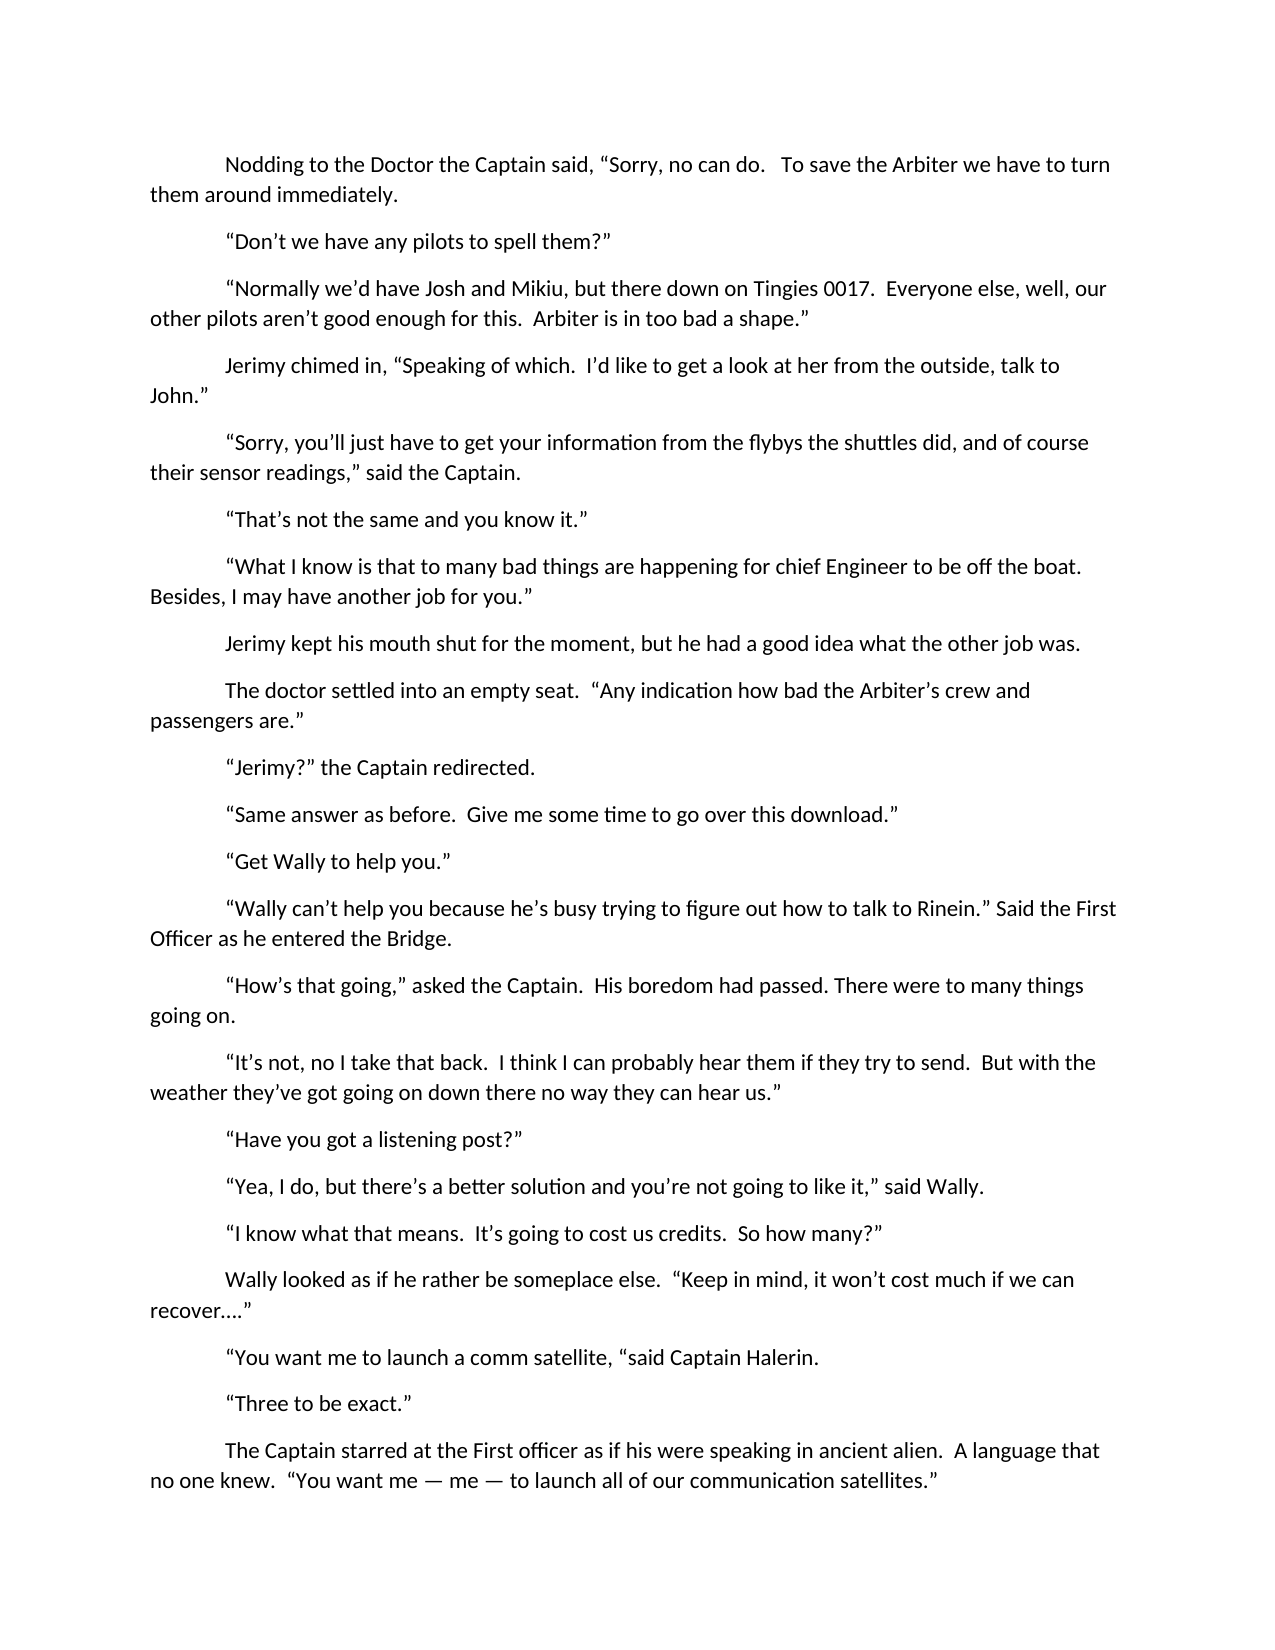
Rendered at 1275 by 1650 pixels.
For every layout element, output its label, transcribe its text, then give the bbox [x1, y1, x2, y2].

text “Get Wally to help you.” [150, 847, 1125, 875]
text “Same answer as before. Give me some time to go over this download.” [150, 800, 1125, 828]
text “That’s not the same and you know it.” [150, 505, 1125, 533]
text Wally looked as if he rather be someplace else. “Keep in mind, it won’t cost much if we can recover….” [150, 1266, 1125, 1324]
text The Captain starred at the First officer as if his were speaking in ancient alien. A language that no one knew. “You want me — me — to launch all of our communication satellites.” [150, 1436, 1125, 1495]
text Nodding to the Doctor the Captain said, “Sorry, no can do. To save the Arbiter we have to turn them around immediately. [150, 150, 1125, 208]
text The doctor settled into an empty seat. “Any indication how bad the Arbiter’s crew and passengers are.” [150, 676, 1125, 734]
text “Sorry, you’ll just have to get your information from the flybys the shuttles did, and of course their sensor readings,” said the Captain. [150, 428, 1125, 486]
text “Yea, I do, but there’s a better solution and you’re not going to like it,” said Wally. [150, 1172, 1125, 1200]
text “I know what that means. It’s going to cost us credits. So how many?” [150, 1219, 1125, 1247]
text “You want me to launch a comm satellite, “said Captain Halerin. [150, 1343, 1125, 1371]
text “It’s not, no I take that back. I think I can probably hear them if they try to send. But with the weather they’ve got going on down there no way they can hear us.” [150, 1048, 1125, 1106]
text Jerimy kept his mouth shut for the moment, but he had a good idea what the other job was. [150, 629, 1125, 657]
text “Don’t we have any pilots to spell them?” [150, 227, 1125, 255]
text “Normally we’d have Josh and Mikiu, but there down on Tingies 0017. Everyone else, well, our other pilots aren’t good enough for this. Arbiter is in too bad a shape.” [150, 274, 1125, 332]
text “How’s that going,” asked the Captain. His boredom had passed. There were to many things going on. [150, 971, 1125, 1029]
text Jerimy chimed in, “Speaking of which. I’d like to get a look at her from the outside, talk to John.” [150, 351, 1125, 409]
text “Have you got a listening post?” [150, 1125, 1125, 1153]
text “What I know is that to many bad things are happening for chief Engineer to be off the boat. Besides, I may have another job for you.” [150, 552, 1125, 610]
text “Three to be exact.” [150, 1389, 1125, 1418]
text “Wally can’t help you because he’s busy trying to figure out how to talk to Rinein.” Said the First Officer as he entered the Bridge. [150, 894, 1125, 952]
text “Jerimy?” the Captain redirected. [150, 753, 1125, 781]
